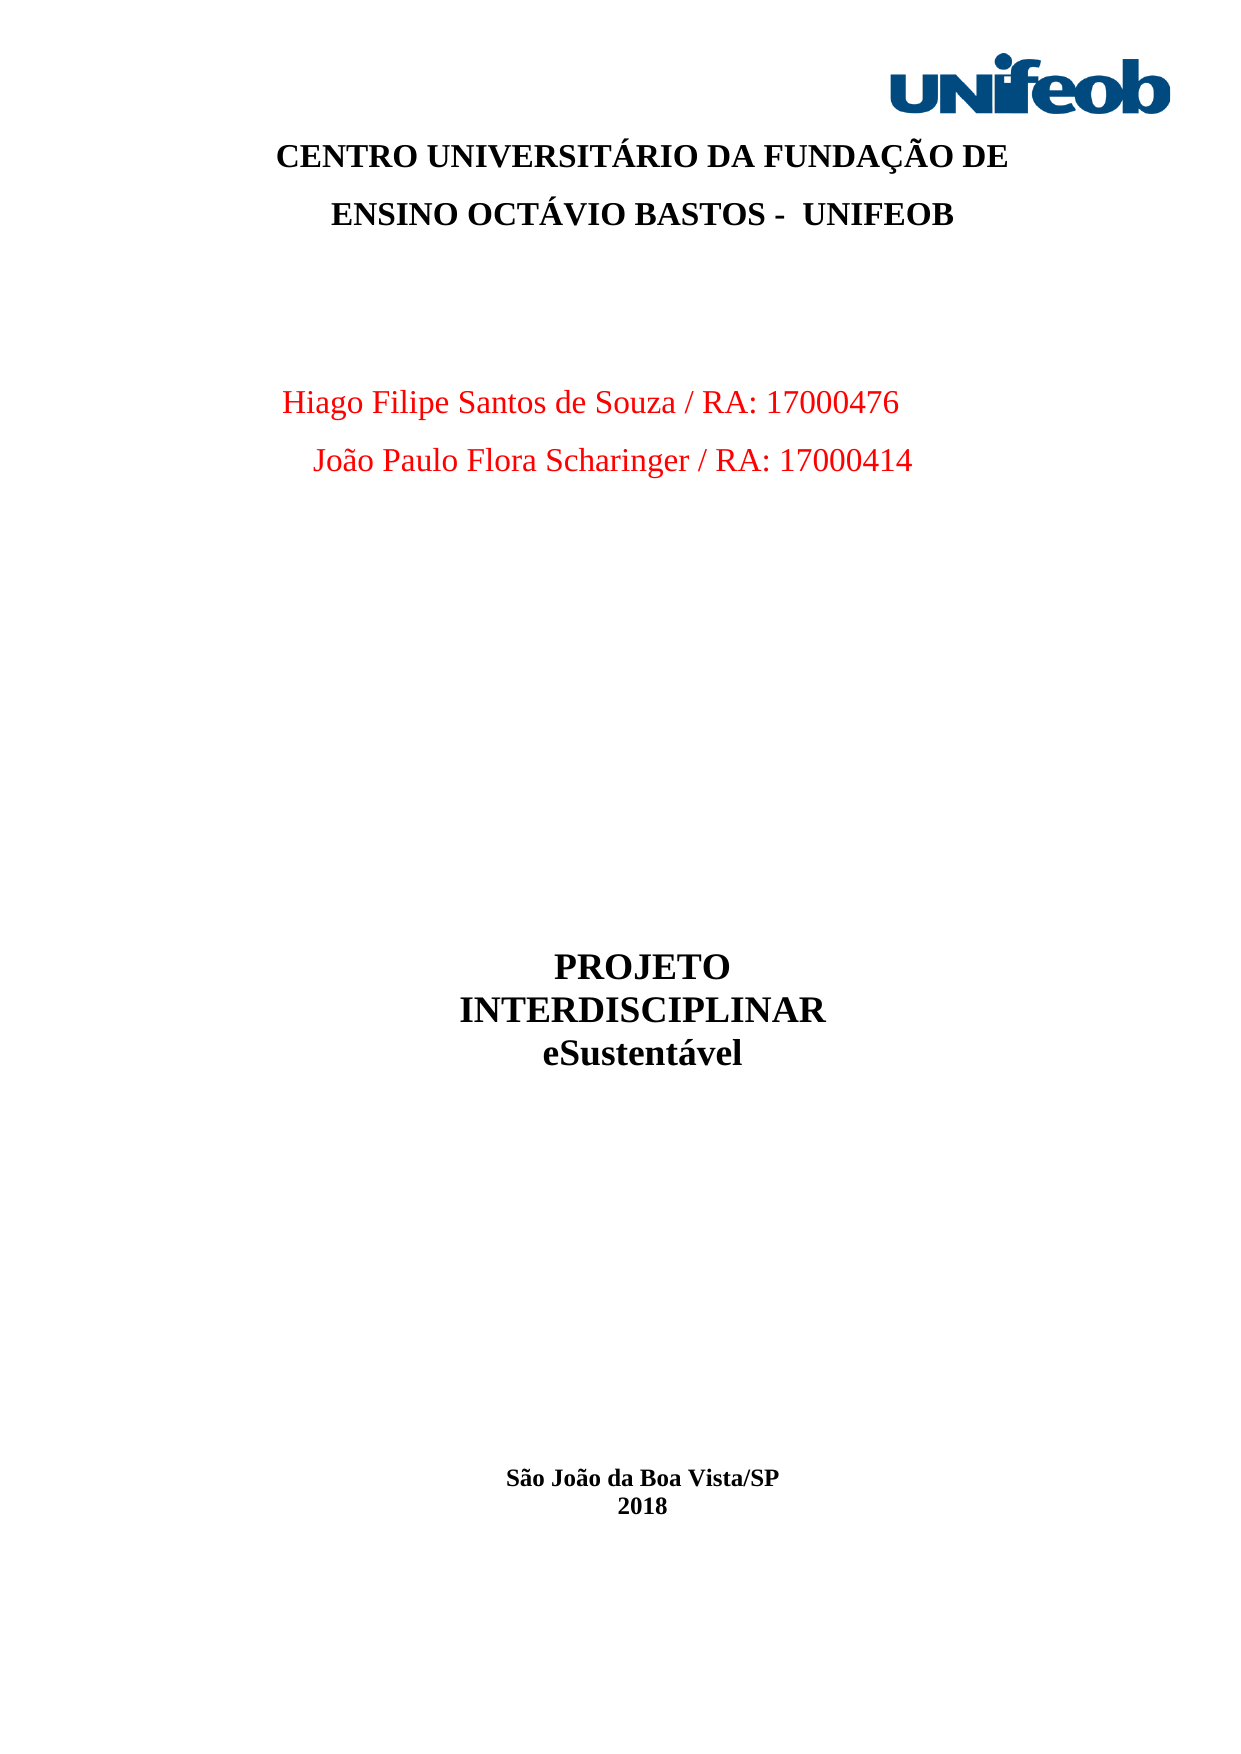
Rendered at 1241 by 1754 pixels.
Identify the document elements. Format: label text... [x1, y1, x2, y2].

text eSustentável [413, 1031, 872, 1074]
text PROJETO INTERDISCIPLINAR [413, 944, 872, 1031]
picture [890, 53, 1171, 114]
text João Paulo Flora Scharinger / RA: 17000414 [280, 440, 945, 478]
text CENTRO UNIVERSITÁRIO DA FUNDAÇÃO DE ENSINO OCTÁVIO BASTOS - UNIFEOB [255, 137, 1029, 233]
text São João da Boa Vista/SP 2018 [485, 1463, 800, 1520]
text Hiago Filipe Santos de Souza / RA: 17000476 [236, 382, 945, 421]
